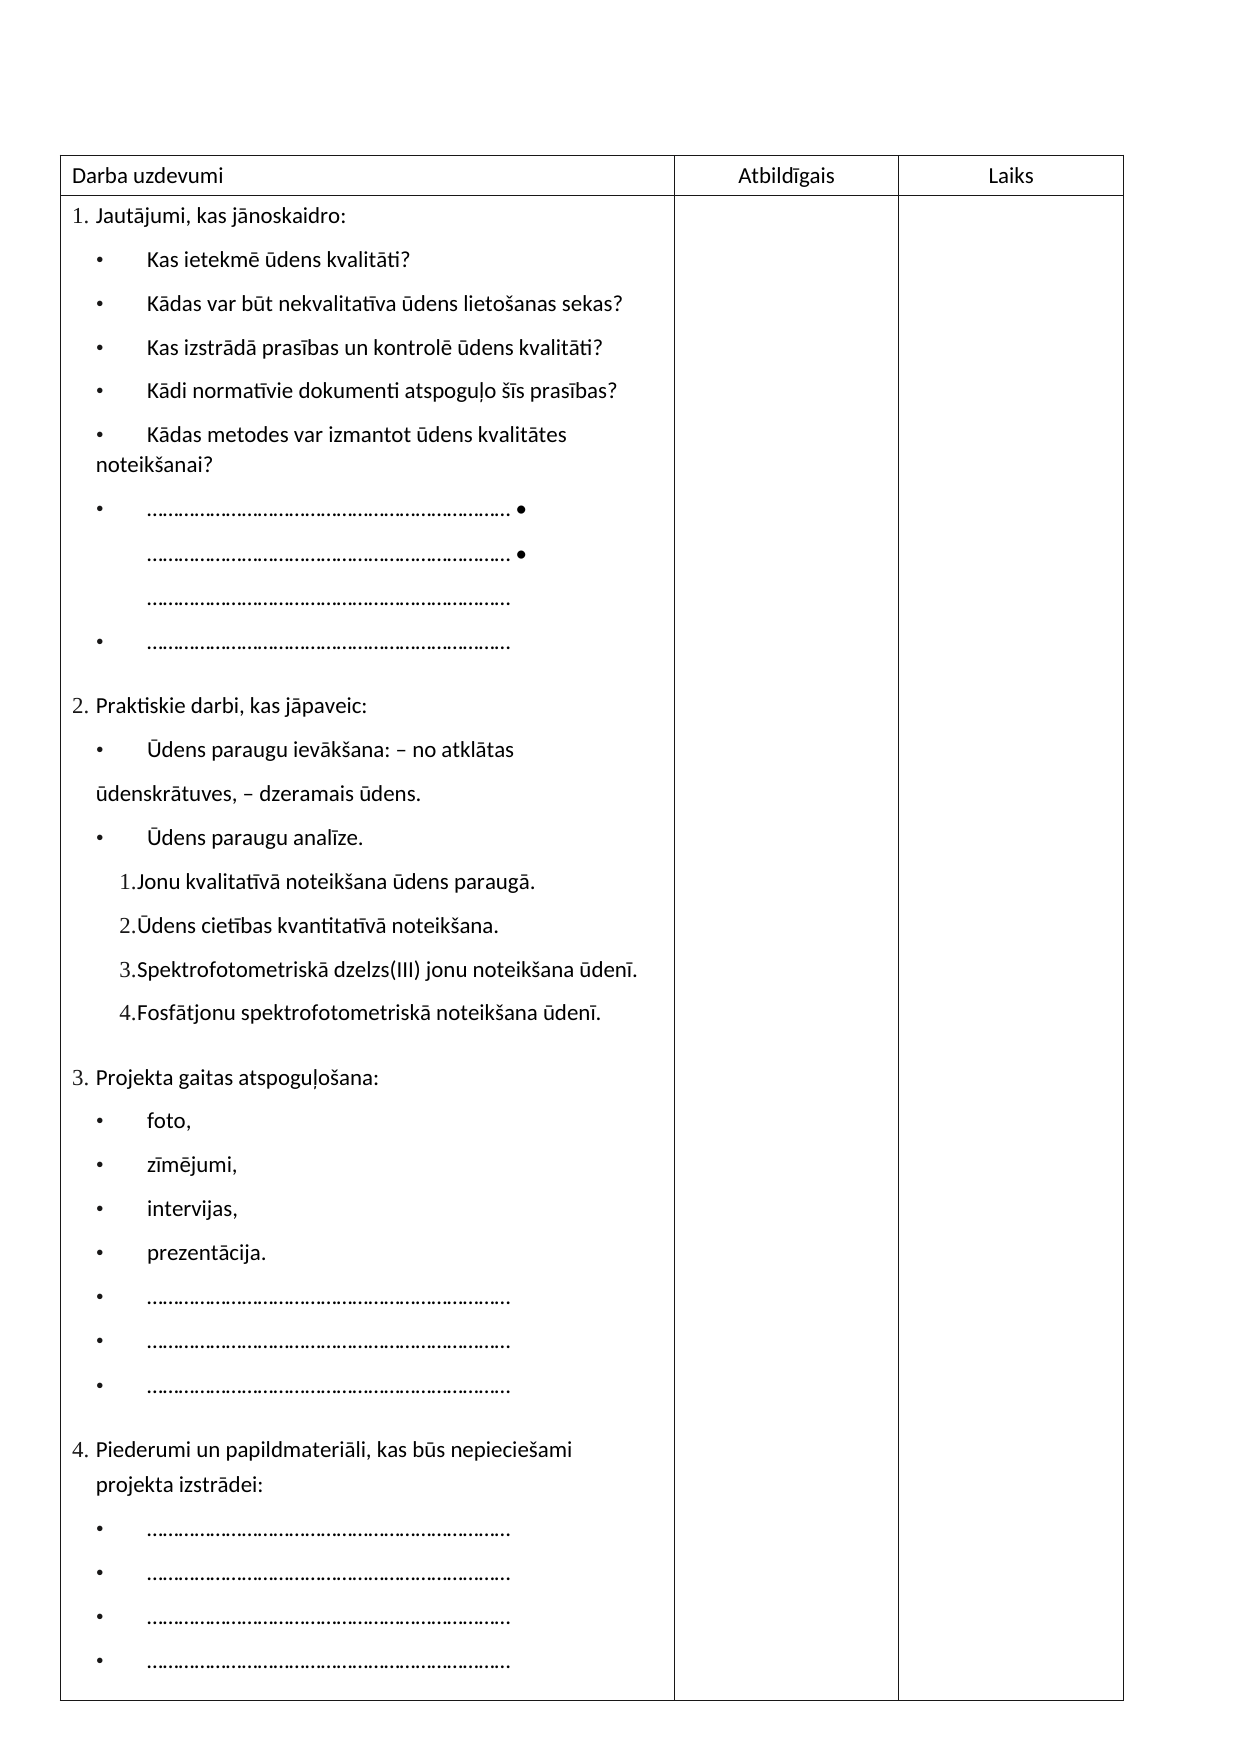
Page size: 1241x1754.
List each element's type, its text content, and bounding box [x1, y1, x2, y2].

table_header Laiks [899, 156, 1123, 195]
table_header Darba uzdevumi [61, 156, 674, 195]
table_cell [675, 196, 898, 1700]
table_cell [61, 196, 674, 1700]
table_cell [899, 196, 1123, 1700]
table_header Atbildīgais [675, 156, 898, 195]
